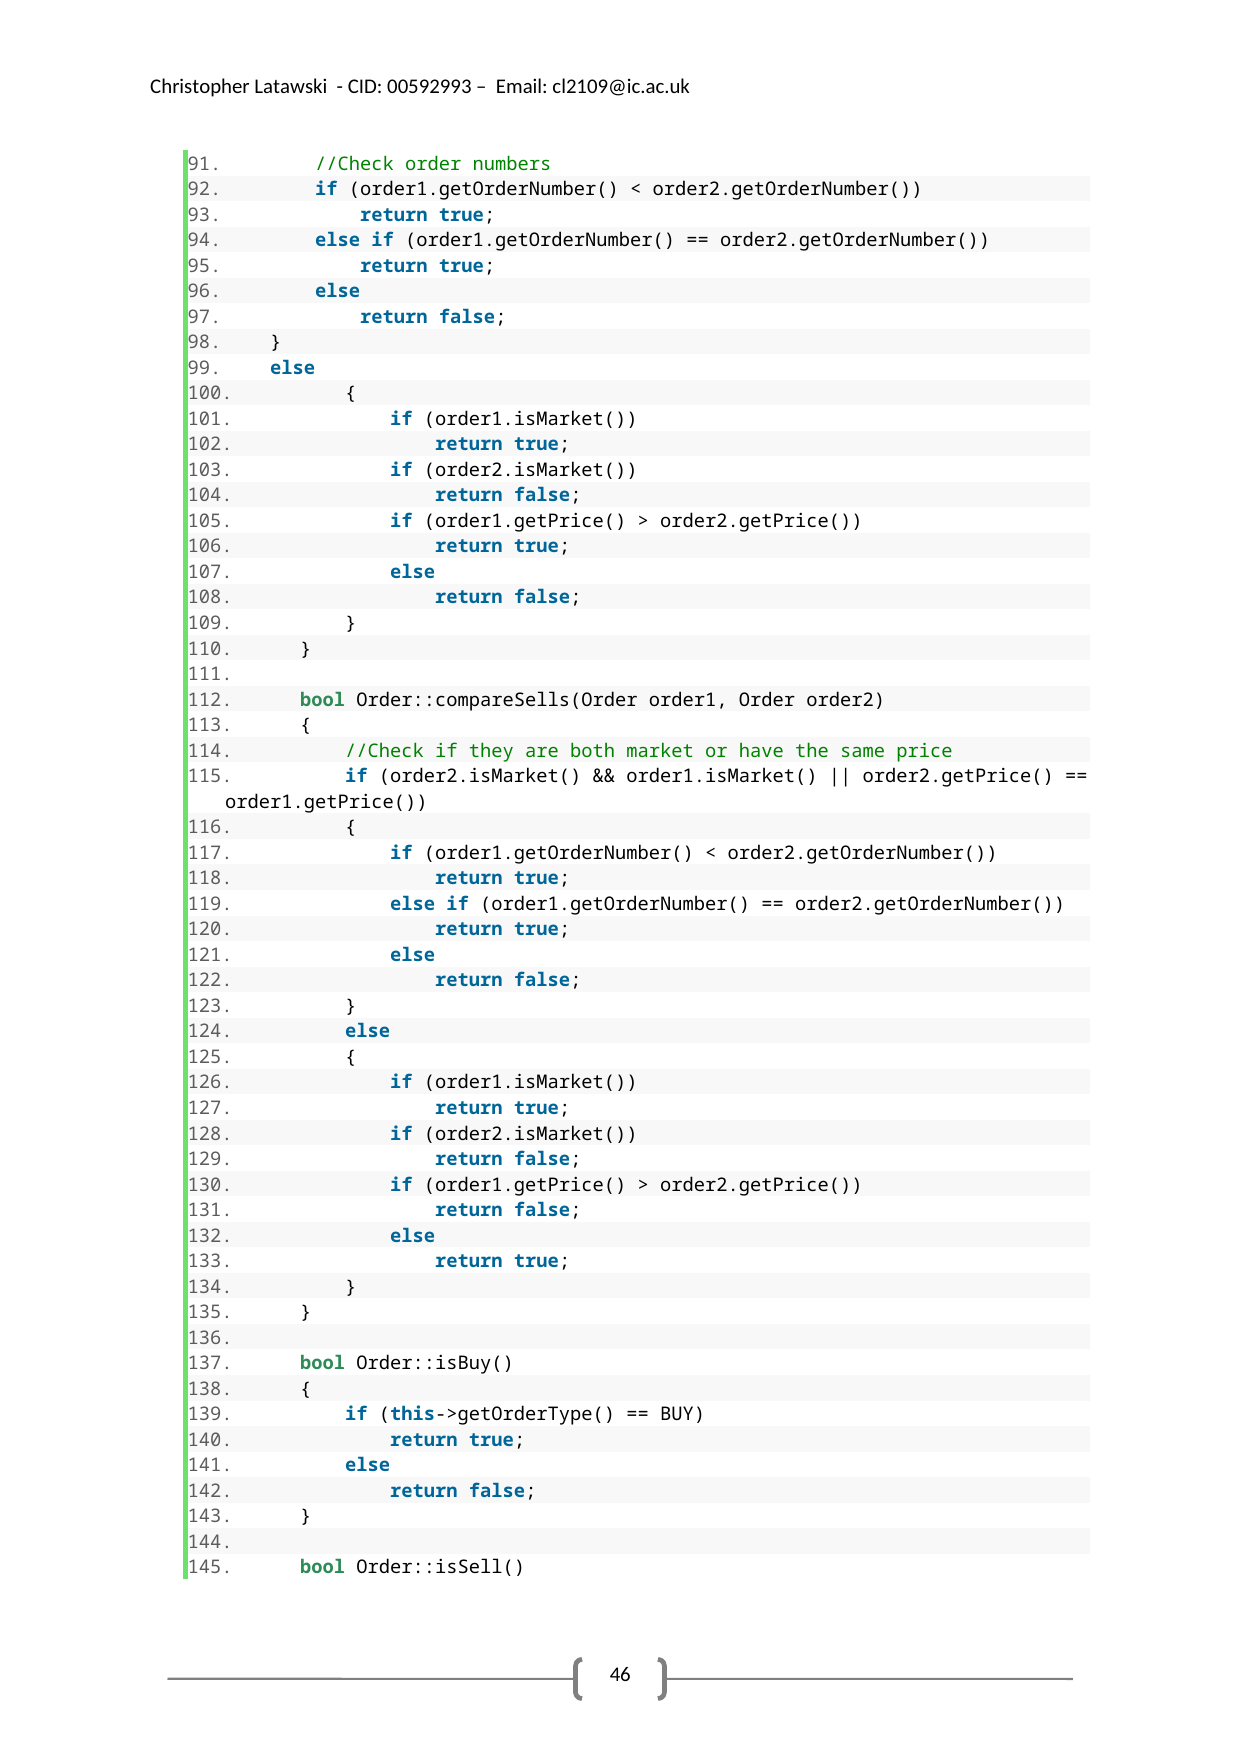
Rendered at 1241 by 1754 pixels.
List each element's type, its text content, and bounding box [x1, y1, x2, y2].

list else [188, 941, 1090, 967]
list else [188, 1222, 1090, 1247]
list } [188, 329, 1090, 354]
list } [188, 1273, 1090, 1298]
list return false; [188, 482, 1090, 507]
list return true; [188, 1094, 1090, 1120]
list else if (order1.getOrderNumber() == order2.getOrderNumber()) [188, 890, 1090, 916]
list } [188, 609, 1090, 635]
list return false; [188, 1477, 1090, 1503]
list else if (order1.getOrderNumber() == order2.getOrderNumber()) [188, 227, 1090, 252]
list else [188, 1018, 1090, 1043]
list } [188, 1503, 1090, 1528]
list if (order1.getPrice() > order2.getPrice()) [188, 1171, 1090, 1196]
list else [188, 1452, 1090, 1477]
list } [188, 1298, 1090, 1324]
list return false; [188, 584, 1090, 609]
list return true; [188, 431, 1090, 456]
list //Check order numbers [188, 150, 1090, 176]
list if (this->getOrderType() == BUY) [188, 1401, 1090, 1426]
list else [188, 278, 1090, 303]
list if (order2.isMarket() && order1.isMarket() || order2.getPrice() == order1.getPrice()) [188, 762, 1090, 813]
list } [188, 992, 1090, 1018]
list if (order2.isMarket()) [188, 1120, 1090, 1145]
list if (order1.isMarket()) [188, 1069, 1090, 1094]
list return false; [188, 303, 1090, 329]
list if (order2.isMarket()) [188, 456, 1090, 482]
list else [188, 558, 1090, 584]
list return true; [188, 252, 1090, 278]
list { [188, 711, 1090, 737]
list return false; [188, 1196, 1090, 1222]
list //Check if they are both market or have the same price [188, 737, 1090, 762]
list return false; [188, 1145, 1090, 1171]
list return true; [188, 864, 1090, 890]
list if (order1.getPrice() > order2.getPrice()) [188, 507, 1090, 533]
list return true; [188, 1426, 1090, 1452]
list bool Order::isBuy() [188, 1349, 1090, 1375]
list else [188, 354, 1090, 380]
list return true; [188, 201, 1090, 227]
list if (order1.getOrderNumber() < order2.getOrderNumber()) [188, 839, 1090, 864]
list { [188, 813, 1090, 839]
list { [188, 380, 1090, 405]
list return false; [188, 967, 1090, 992]
list return true; [188, 533, 1090, 558]
list return true; [188, 1247, 1090, 1273]
list bool Order::isSell() [188, 1554, 1090, 1579]
list { [188, 1043, 1090, 1069]
list return true; [188, 916, 1090, 941]
list if (order1.getOrderNumber() < order2.getOrderNumber()) [188, 176, 1090, 201]
list bool Order::compareSells(Order order1, Order order2) [188, 686, 1090, 711]
list if (order1.isMarket()) [188, 405, 1090, 431]
list { [188, 1375, 1090, 1401]
list } [188, 635, 1090, 660]
